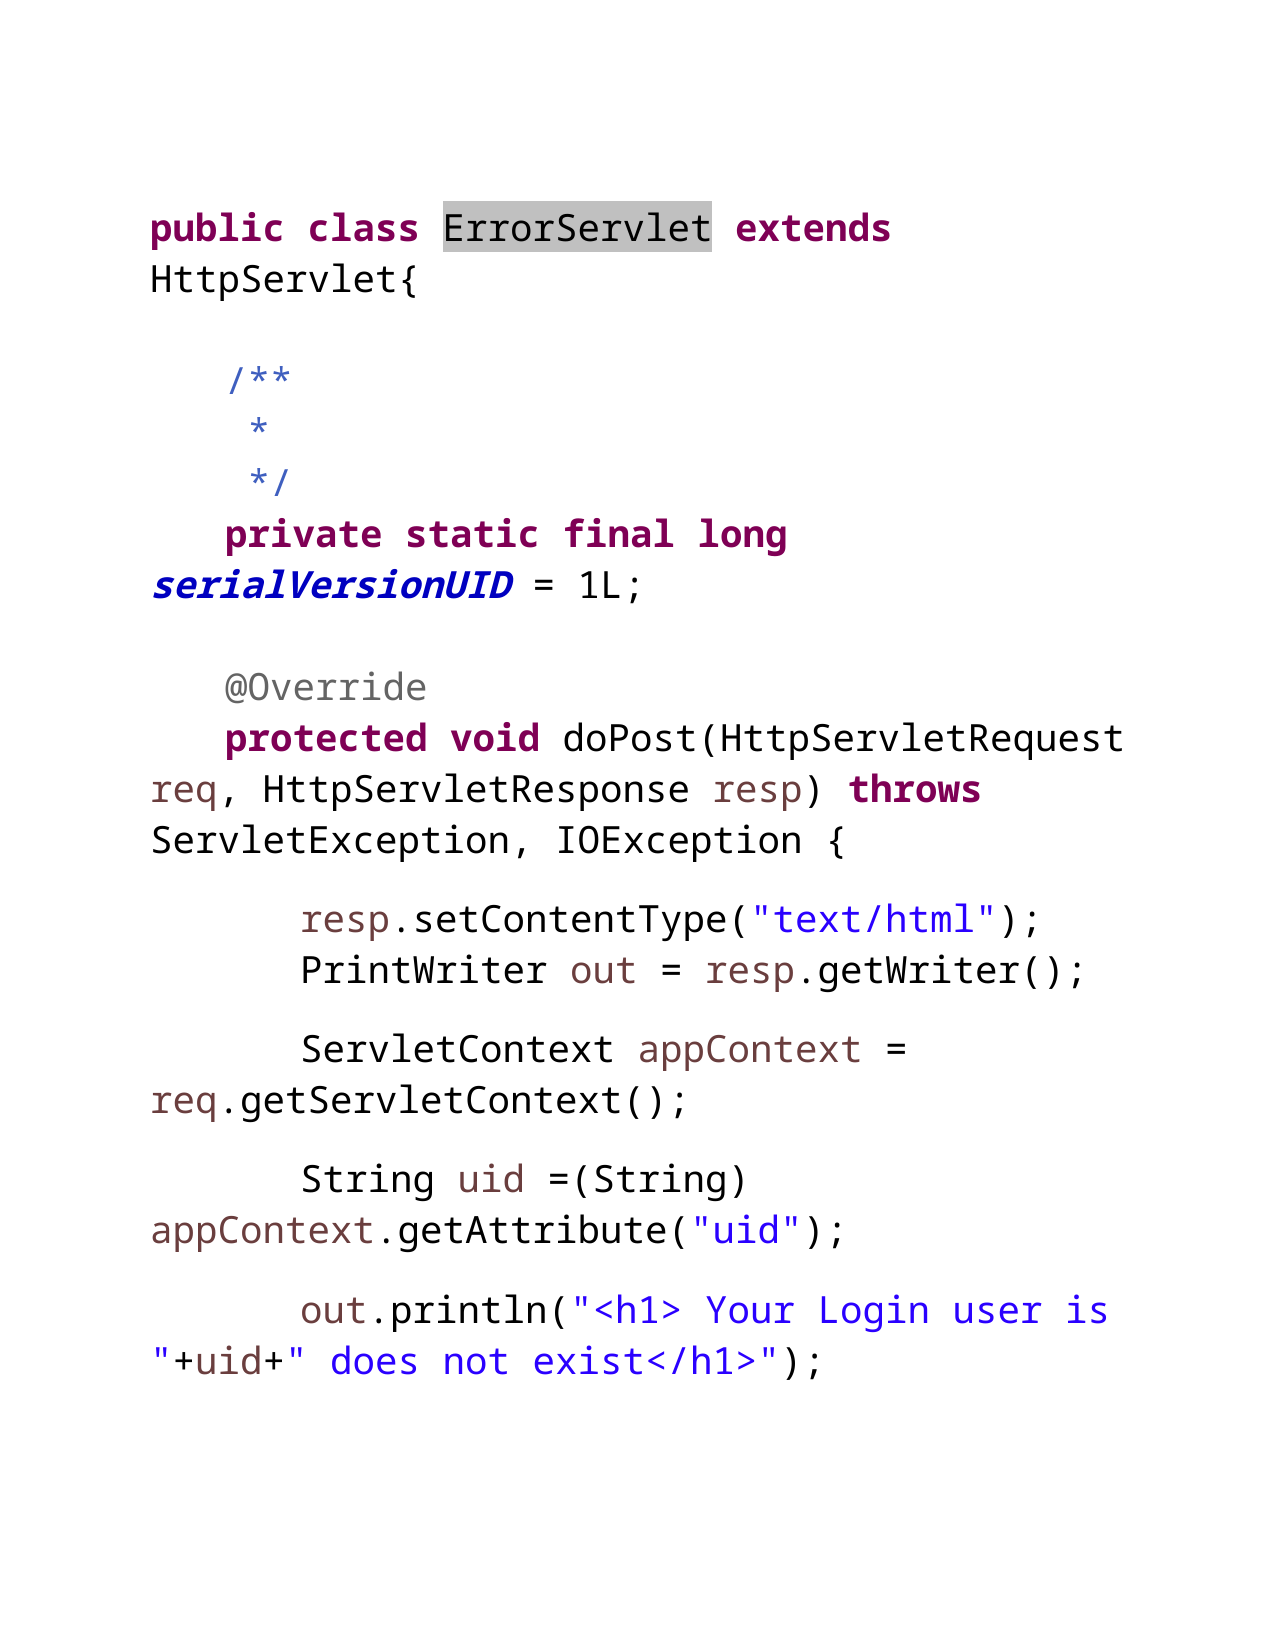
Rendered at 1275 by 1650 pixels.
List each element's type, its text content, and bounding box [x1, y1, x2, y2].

text /** [150, 354, 1125, 405]
text protected void doPost(HttpServletRequest req, HttpServletResponse resp) throws ServletException, IOException { [150, 711, 1125, 864]
text @Override [150, 660, 1125, 711]
text * [150, 405, 1125, 456]
text public class ErrorServlet extends HttpServlet{ [150, 201, 1125, 303]
text String uid =(String) appContext.getAttribute("uid"); [150, 1153, 1125, 1255]
text out.println("<h1> Your Login user is "+uid+" does not exist</h1>"); [150, 1283, 1125, 1385]
text PrintWriter out = resp.getWriter(); [150, 944, 1125, 995]
text */ [150, 456, 1125, 507]
text ServletContext appContext = req.getServletContext(); [150, 1023, 1125, 1125]
text resp.setContentType("text/html"); [150, 893, 1125, 944]
text private static final long serialVersionUID = 1L; [150, 507, 1125, 609]
